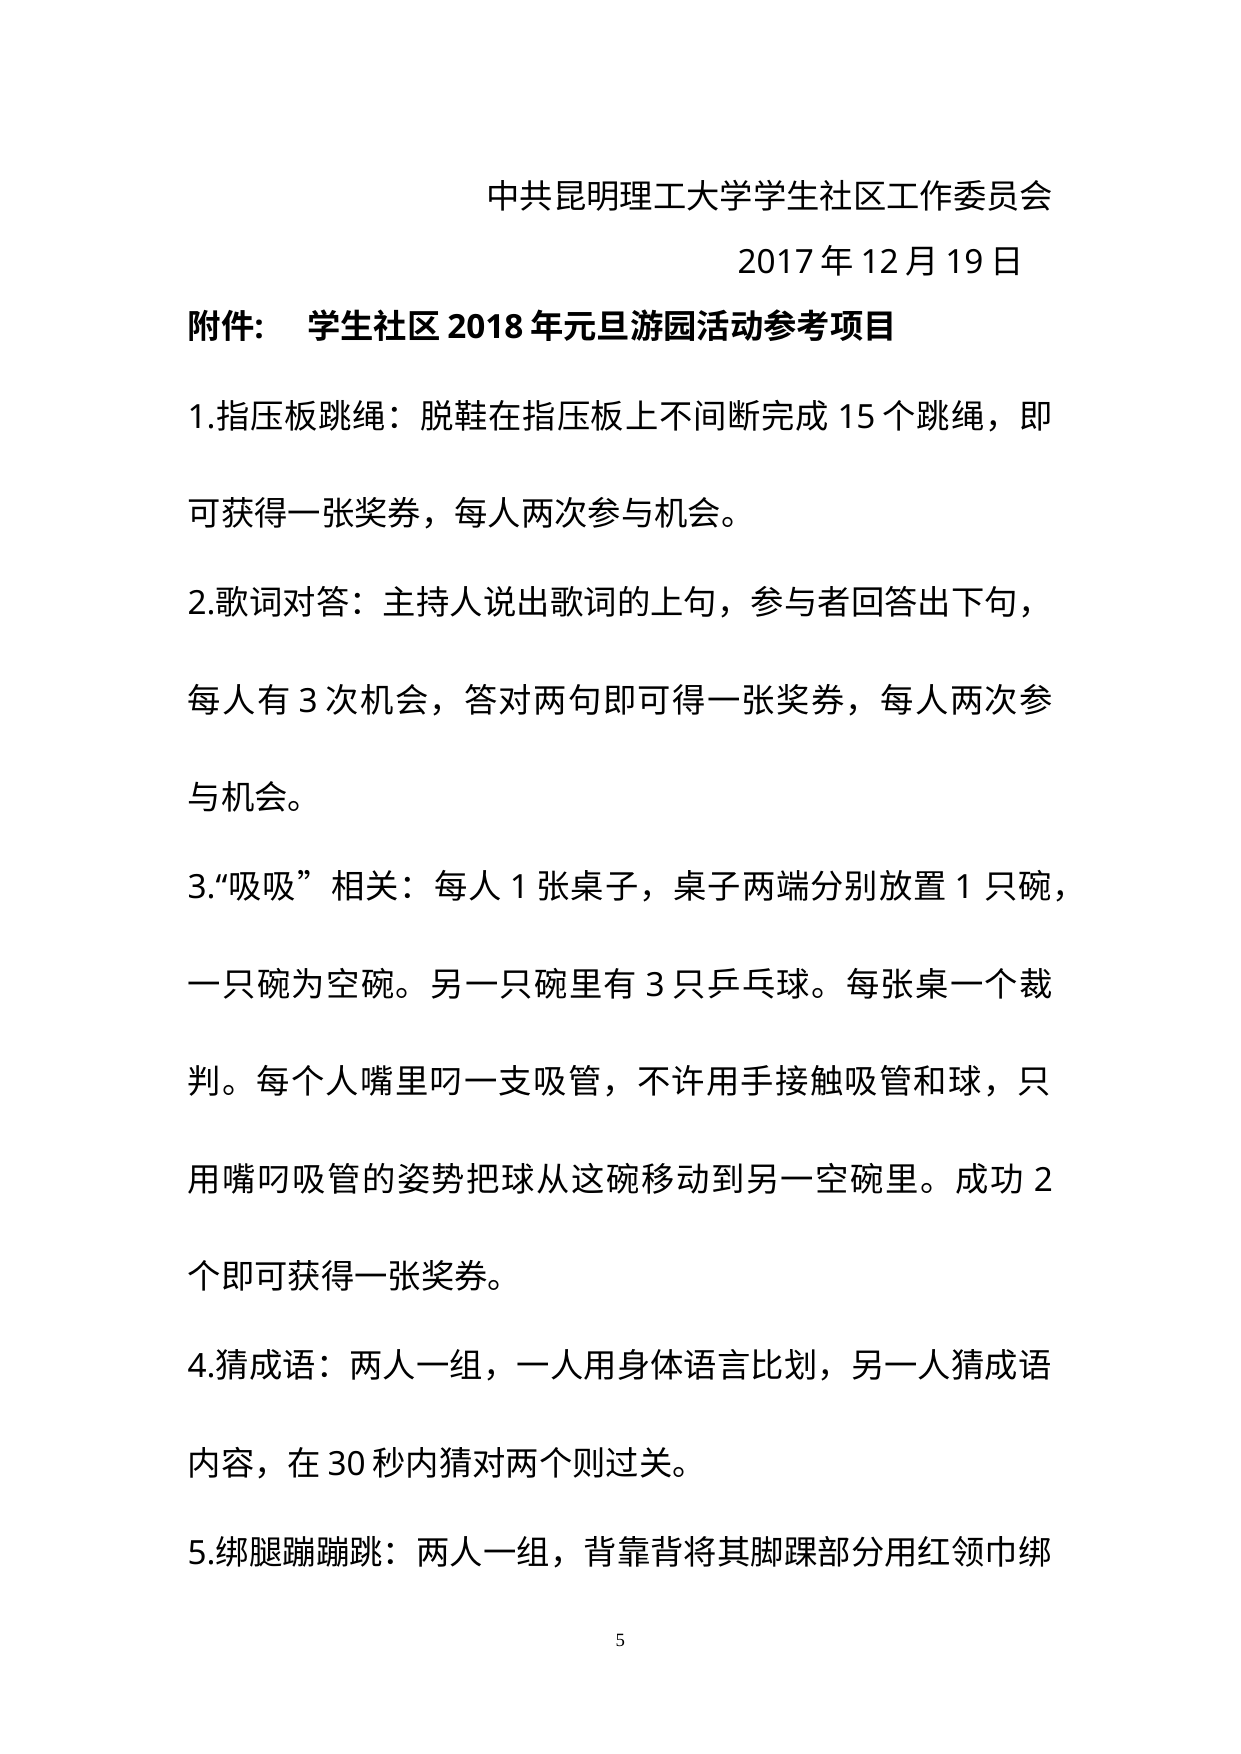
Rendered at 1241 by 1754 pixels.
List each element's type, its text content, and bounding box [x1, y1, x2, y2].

text 中共昆明理工大学学生社区工作委员会 [187, 162, 1053, 227]
text 附件: 学生社区2018年元旦游园活动参考项目 [187, 292, 1053, 357]
text 1.指压板跳绳：脱鞋在指压板上不间断完成15个跳绳，即可获得一张奖券，每人两次参与机会。 [187, 381, 1053, 544]
text 3.“吸吸”相关：每人1张桌子，桌子两端分别放置1 只碗，一只碗为空碗。另一只碗里有3只乒乓球。每张桌一个裁判。每个人嘴里叼一支吸管，不许用手接触吸管和球，只用嘴叼吸管的姿势把球从这碗移动到另一空碗里。成功2个即可获得一张奖券。 [187, 852, 1053, 1307]
text 2017年12月19日 [187, 227, 1053, 292]
text 4.猜成语：两人一组，一人用身体语言比划，另一人猜成语内容，在30秒内猜对两个则过关。 [187, 1331, 1053, 1493]
text 2.歌词对答：主持人说出歌词的上句，参与者回答出下句，每人有3次机会，答对两句即可得一张奖券，每人两次参与机会。 [187, 568, 1053, 828]
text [187, 1517, 1053, 1582]
